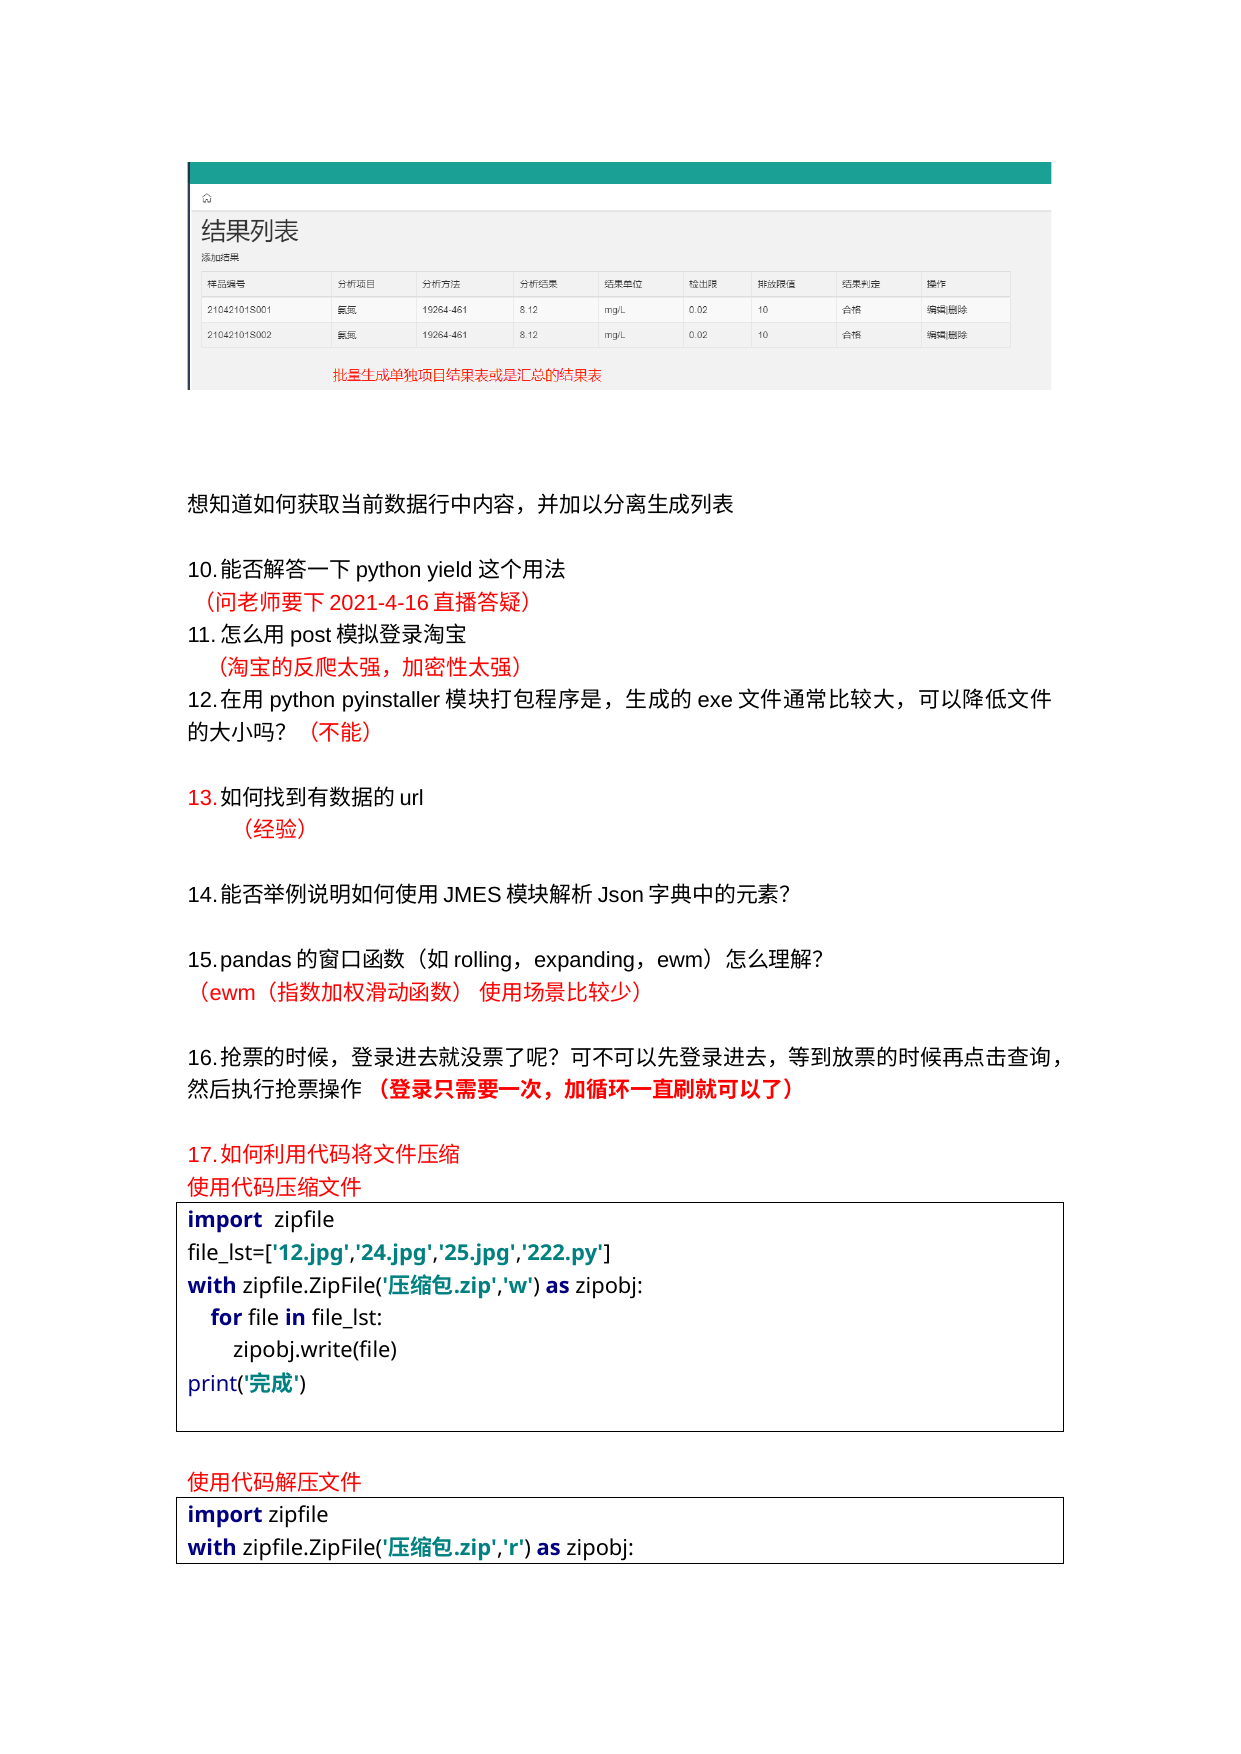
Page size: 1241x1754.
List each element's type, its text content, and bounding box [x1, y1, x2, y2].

list 如何找到有数据的url [187, 779, 1053, 812]
list （淘宝的反爬太强，加密性太强） [187, 649, 1053, 682]
table_header import zipfile file_lst=['12.jpg','24.jpg','25.jpg','222.py'] with zipfile.ZipFile('压缩包.zip','w') as zipobj: for file in file_lst: zipobj.write(file) print('完成') [177, 1203, 1063, 1431]
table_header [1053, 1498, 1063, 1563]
list 在用python pyinstaller模块打包程序是，生成的exe文件通常比较大，可以降低文件的大小吗？（不能） [187, 682, 1053, 747]
list 想知道如何获取当前数据行中内容，并加以分离生成列表 [187, 422, 1053, 519]
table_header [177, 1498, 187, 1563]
list 抢票的时候，登录进去就没票了呢？可不可以先登录进去，等到放票的时候再点击查询，然后执行抢票操作 （登录只需要一次，加循环一直刷就可以了） [187, 1039, 1053, 1104]
list 怎么用post模拟登录淘宝 [187, 617, 1053, 649]
list 使用代码压缩文件 [187, 1169, 1053, 1202]
picture [187, 162, 1052, 390]
list 使用代码解压文件 [187, 1464, 1053, 1497]
list （经验） [187, 812, 1053, 844]
list 能否解答一下python yield 这个用法 [187, 552, 1053, 584]
list 能否举例说明如何使用JMES模块解析Json字典中的元素？ [187, 877, 1053, 909]
list （问老师要下2021-4-16直播答疑） [187, 584, 1053, 617]
list 如何利用代码将文件压缩 [187, 1137, 1053, 1169]
list （ewm（指数加权滑动函数） 使用场景比较少） [187, 974, 1053, 1007]
list pandas的窗口函数（如rolling，expanding，ewm）怎么理解？ [187, 942, 1053, 974]
